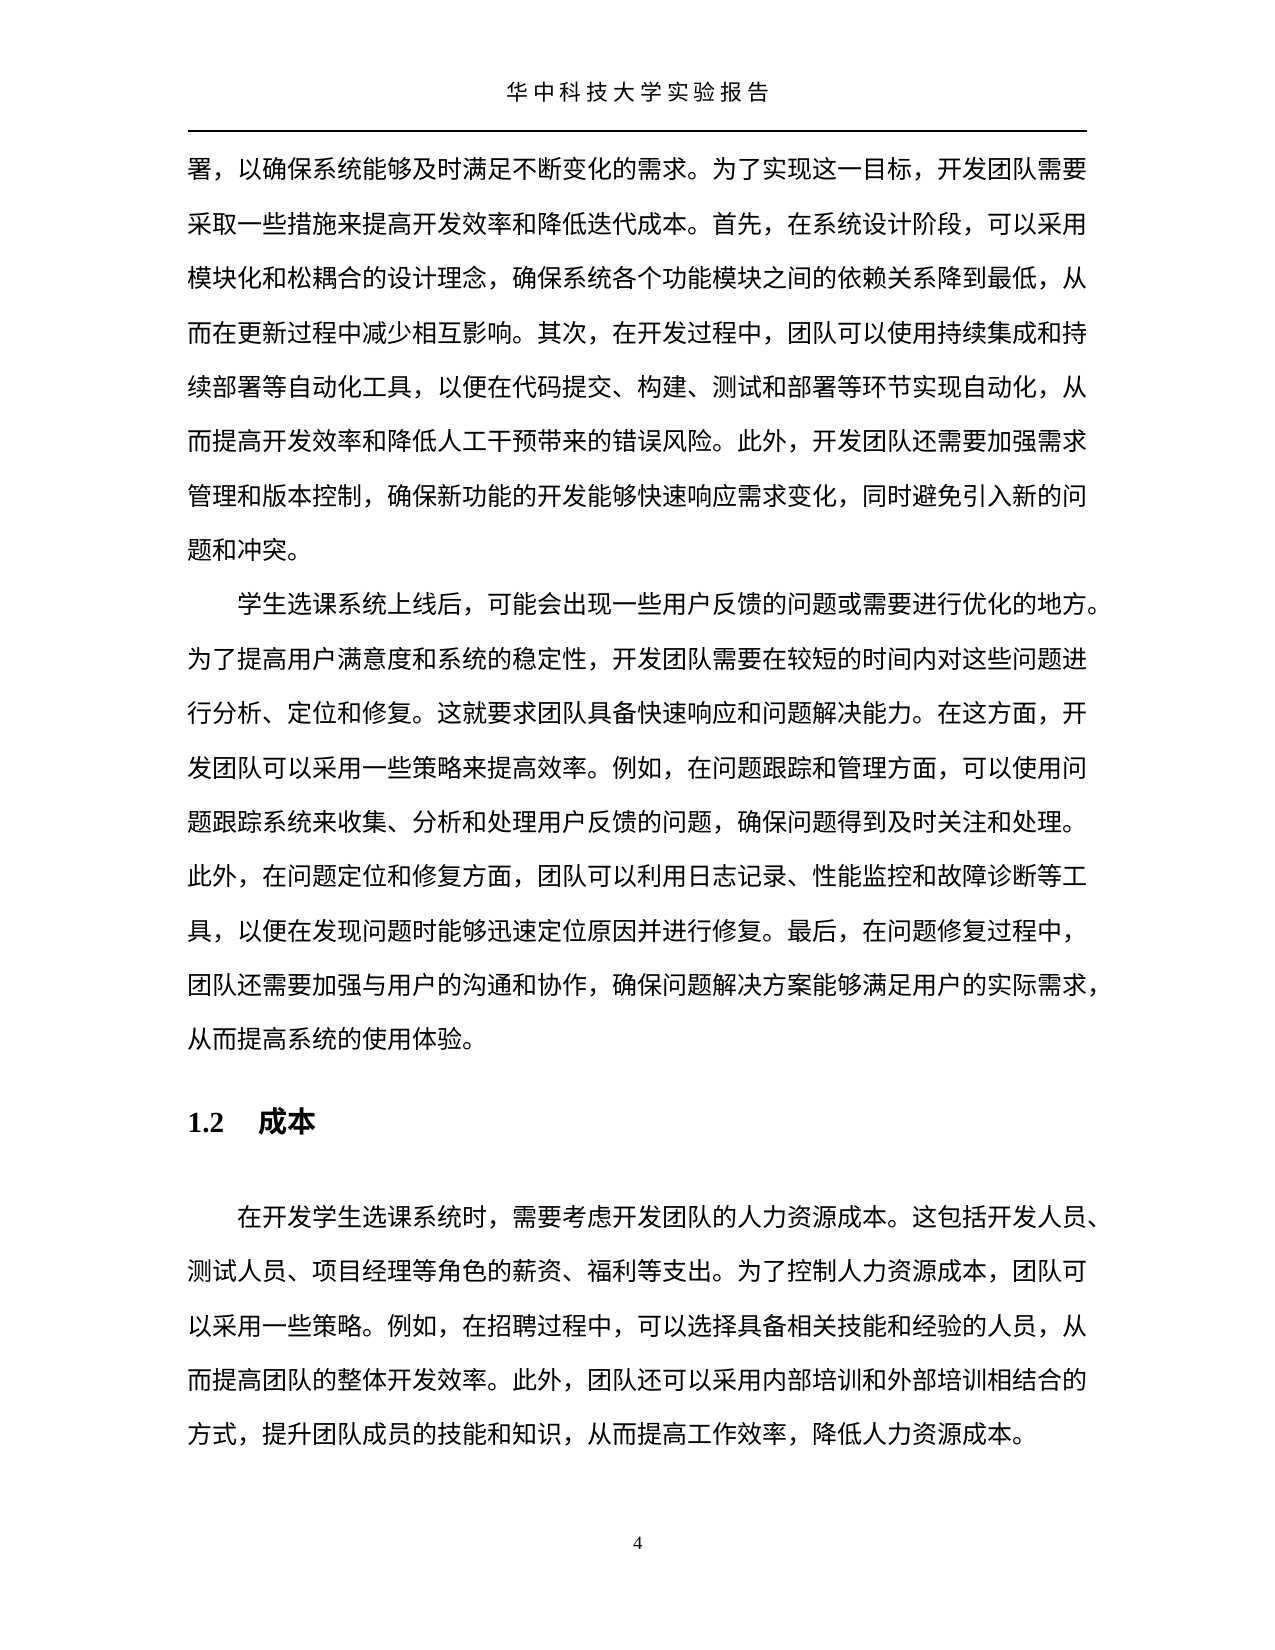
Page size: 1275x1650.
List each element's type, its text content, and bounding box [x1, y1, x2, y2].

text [187, 150, 1087, 567]
text 学生选课系统上线后，可能会出现一些用户反馈的问题或需要进行优化的地方。为了提高用户满意度和系统的稳定性，开发团队需要在较短的时间内对这些问题进行分析、定位和修复。这就要求团队具备快速响应和问题解决能力。在这方面，开发团队可以采用一些策略来提高效率。例如，在问题跟踪和管理方面，可以使用问题跟踪系统来收集、分析和处理用户反馈的问题，确保问题得到及时关注和处理。此外，在问题定位和修复方面，团队可以利用日志记录、性能监控和故障诊断等工具，以便在发现问题时能够迅速定位原因并进行修复。最后，在问题修复过程中，团队还需要加强与用户的沟通和协作，确保问题解决方案能够满足用户的实际需求，从而提高系统的使用体验。 [187, 585, 1087, 1056]
subtitle 成本 [187, 1101, 1087, 1141]
text 在开发学生选课系统时，需要考虑开发团队的人力资源成本。这包括开发人员、测试人员、项目经理等角色的薪资、福利等支出。为了控制人力资源成本，团队可以采用一些策略。例如，在招聘过程中，可以选择具备相关技能和经验的人员，从而提高团队的整体开发效率。此外，团队还可以采用内部培训和外部培训相结合的方式，提升团队成员的技能和知识，从而提高工作效率，降低人力资源成本。 [187, 1197, 1087, 1451]
